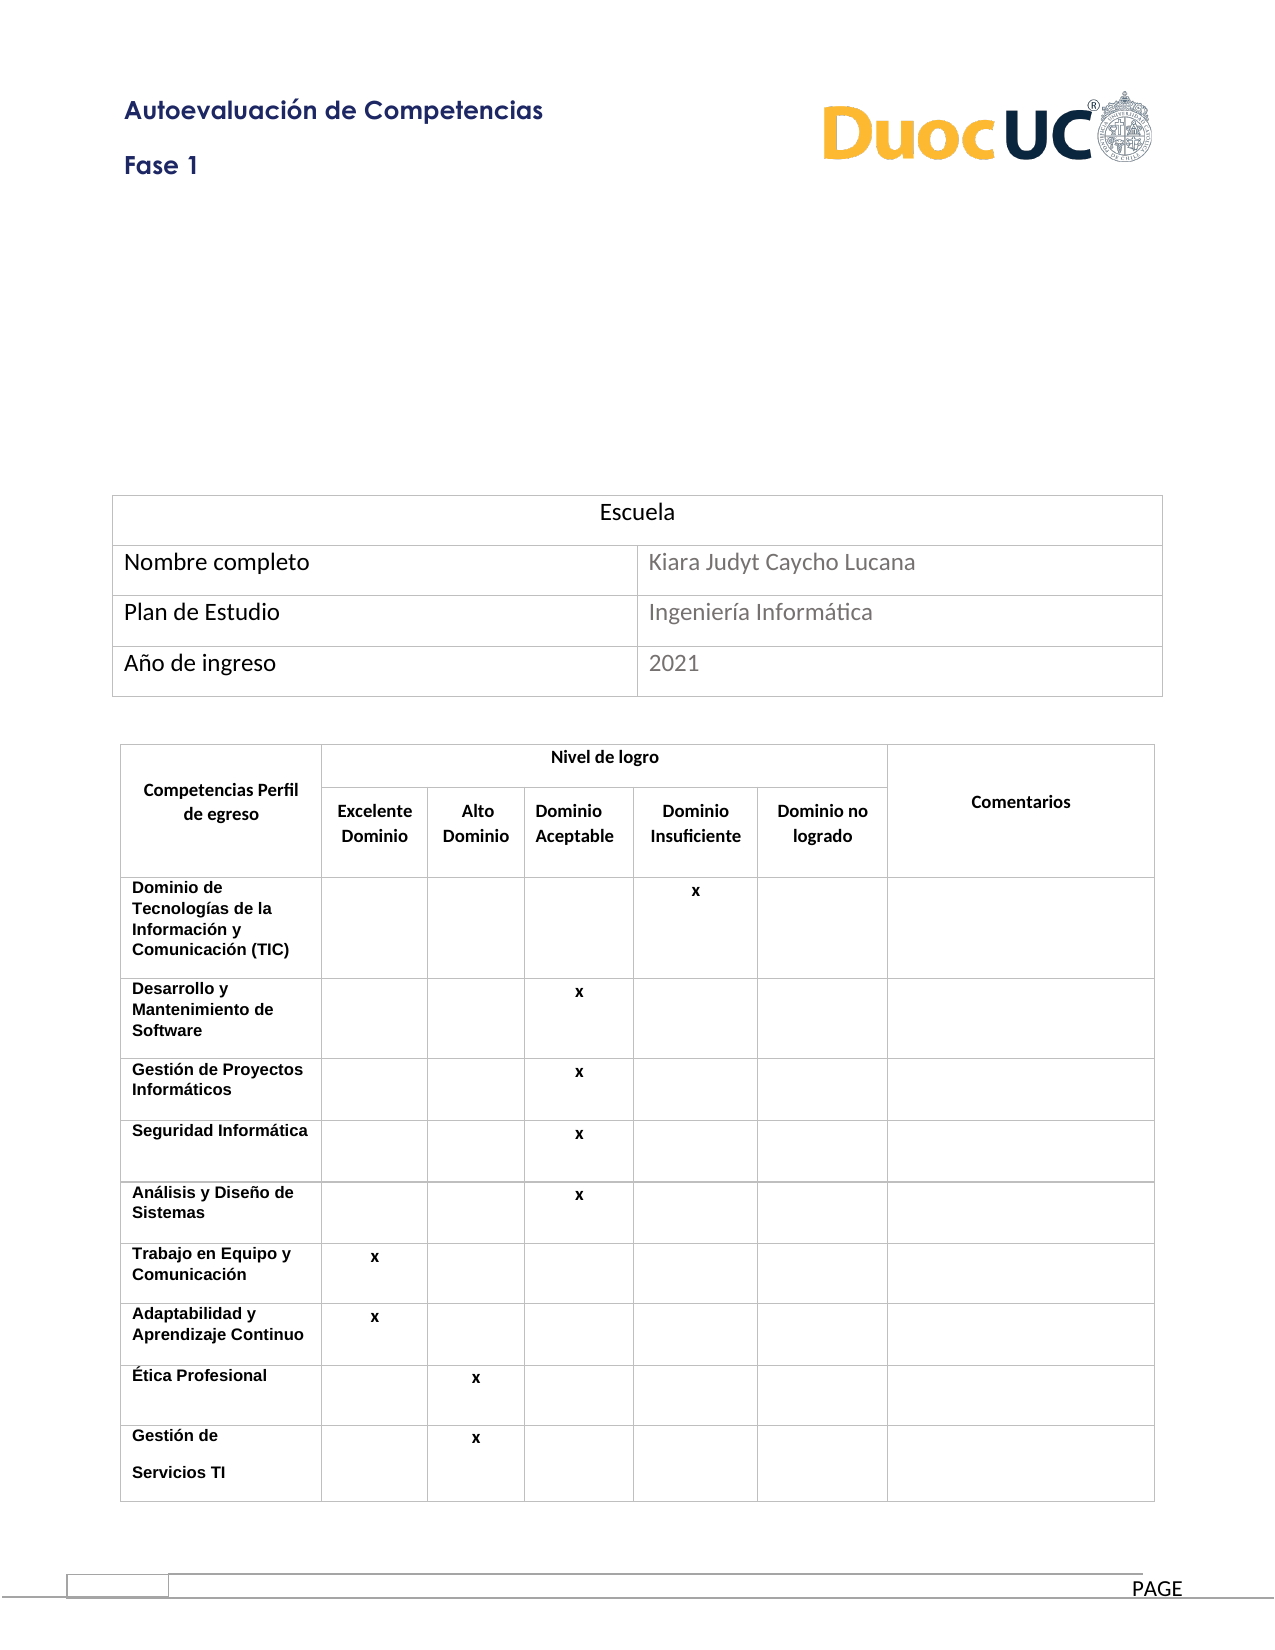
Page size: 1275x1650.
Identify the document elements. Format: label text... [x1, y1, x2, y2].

table_cell Nombre completo [113, 546, 637, 595]
table_cell x [525, 1059, 633, 1120]
table_cell [888, 1366, 1154, 1424]
table_cell x [322, 1244, 427, 1303]
table_cell [758, 1426, 887, 1501]
table_cell [322, 1121, 427, 1181]
table_cell [888, 1183, 1154, 1243]
table_cell [634, 1121, 757, 1181]
table_cell x [525, 1183, 633, 1243]
table_cell [322, 1366, 427, 1424]
table_header Nivel de logro [322, 745, 887, 787]
table_cell [888, 1304, 1154, 1364]
picture [824, 91, 1152, 162]
table_cell x [634, 878, 757, 978]
table_header Competencias Perfil de egreso [121, 745, 321, 877]
table_cell Gestión de Servicios TI [121, 1426, 321, 1501]
table_cell Desarrollo y Mantenimiento de Software [121, 979, 321, 1058]
table_cell [322, 979, 427, 1058]
table_cell [758, 1244, 887, 1303]
table_cell [322, 1426, 427, 1501]
table_cell [888, 1121, 1154, 1181]
table_cell [322, 1183, 427, 1243]
table_cell [758, 1366, 887, 1424]
table_cell [758, 1121, 887, 1181]
table_cell Ética Profesional [121, 1366, 321, 1424]
table_header Comentarios [888, 745, 1154, 877]
table_cell Adaptabilidad y Aprendizaje Continuo [121, 1304, 321, 1364]
table_cell [428, 1183, 524, 1243]
table_cell [322, 878, 427, 978]
table_cell Dominio de Tecnologías de la Información y Comunicación (TIC) [121, 878, 321, 978]
table_cell [525, 1304, 633, 1364]
table_cell x [428, 1426, 524, 1501]
table_cell Dominio no logrado [758, 788, 887, 877]
table_cell Excelente Dominio [322, 788, 427, 877]
table_cell [428, 1121, 524, 1181]
table_cell [888, 1059, 1154, 1120]
table_cell [428, 878, 524, 978]
table_cell [888, 979, 1154, 1058]
table_cell x [525, 979, 633, 1058]
table_cell [888, 878, 1154, 978]
table_cell [888, 1426, 1154, 1501]
table_cell x [428, 1366, 524, 1424]
table_cell [634, 1059, 757, 1120]
table_cell [634, 1244, 757, 1303]
table_cell [428, 979, 524, 1058]
table_cell Plan de Estudio [113, 596, 637, 646]
table_cell [758, 979, 887, 1058]
table_cell Año de ingreso [113, 647, 637, 696]
table_cell [322, 1059, 427, 1120]
table_cell [634, 1366, 757, 1424]
table_cell [525, 1244, 633, 1303]
table_cell [888, 1244, 1154, 1303]
table_cell 2021 [638, 647, 1162, 696]
table_cell [634, 1426, 757, 1501]
table_cell [525, 878, 633, 978]
table_cell x [525, 1121, 633, 1181]
table_cell Dominio Aceptable [525, 788, 633, 877]
table_cell [634, 979, 757, 1058]
table_cell [758, 1304, 887, 1364]
table_cell Kiara Judyt Caycho Lucana [638, 546, 1162, 595]
table_cell Gestión de Proyectos Informáticos [121, 1059, 321, 1120]
table_header Escuela [113, 496, 1162, 545]
table_cell [428, 1244, 524, 1303]
table_cell [525, 1366, 633, 1424]
table_cell [758, 1059, 887, 1120]
table_cell Dominio Insuficiente [634, 788, 757, 877]
table_cell Alto Dominio [428, 788, 524, 877]
table_cell [758, 1183, 887, 1243]
table_cell [634, 1304, 757, 1364]
table_cell [428, 1304, 524, 1364]
table_cell x [322, 1304, 427, 1364]
table_cell [758, 878, 887, 978]
table_cell Análisis y Diseño de Sistemas [121, 1183, 321, 1243]
table_cell Ingeniería Informática [638, 596, 1162, 646]
table_cell Trabajo en Equipo y Comunicación [121, 1244, 321, 1303]
table_cell [428, 1059, 524, 1120]
table_cell [525, 1426, 633, 1501]
table_cell Seguridad Informática [121, 1121, 321, 1181]
table_cell [634, 1183, 757, 1243]
